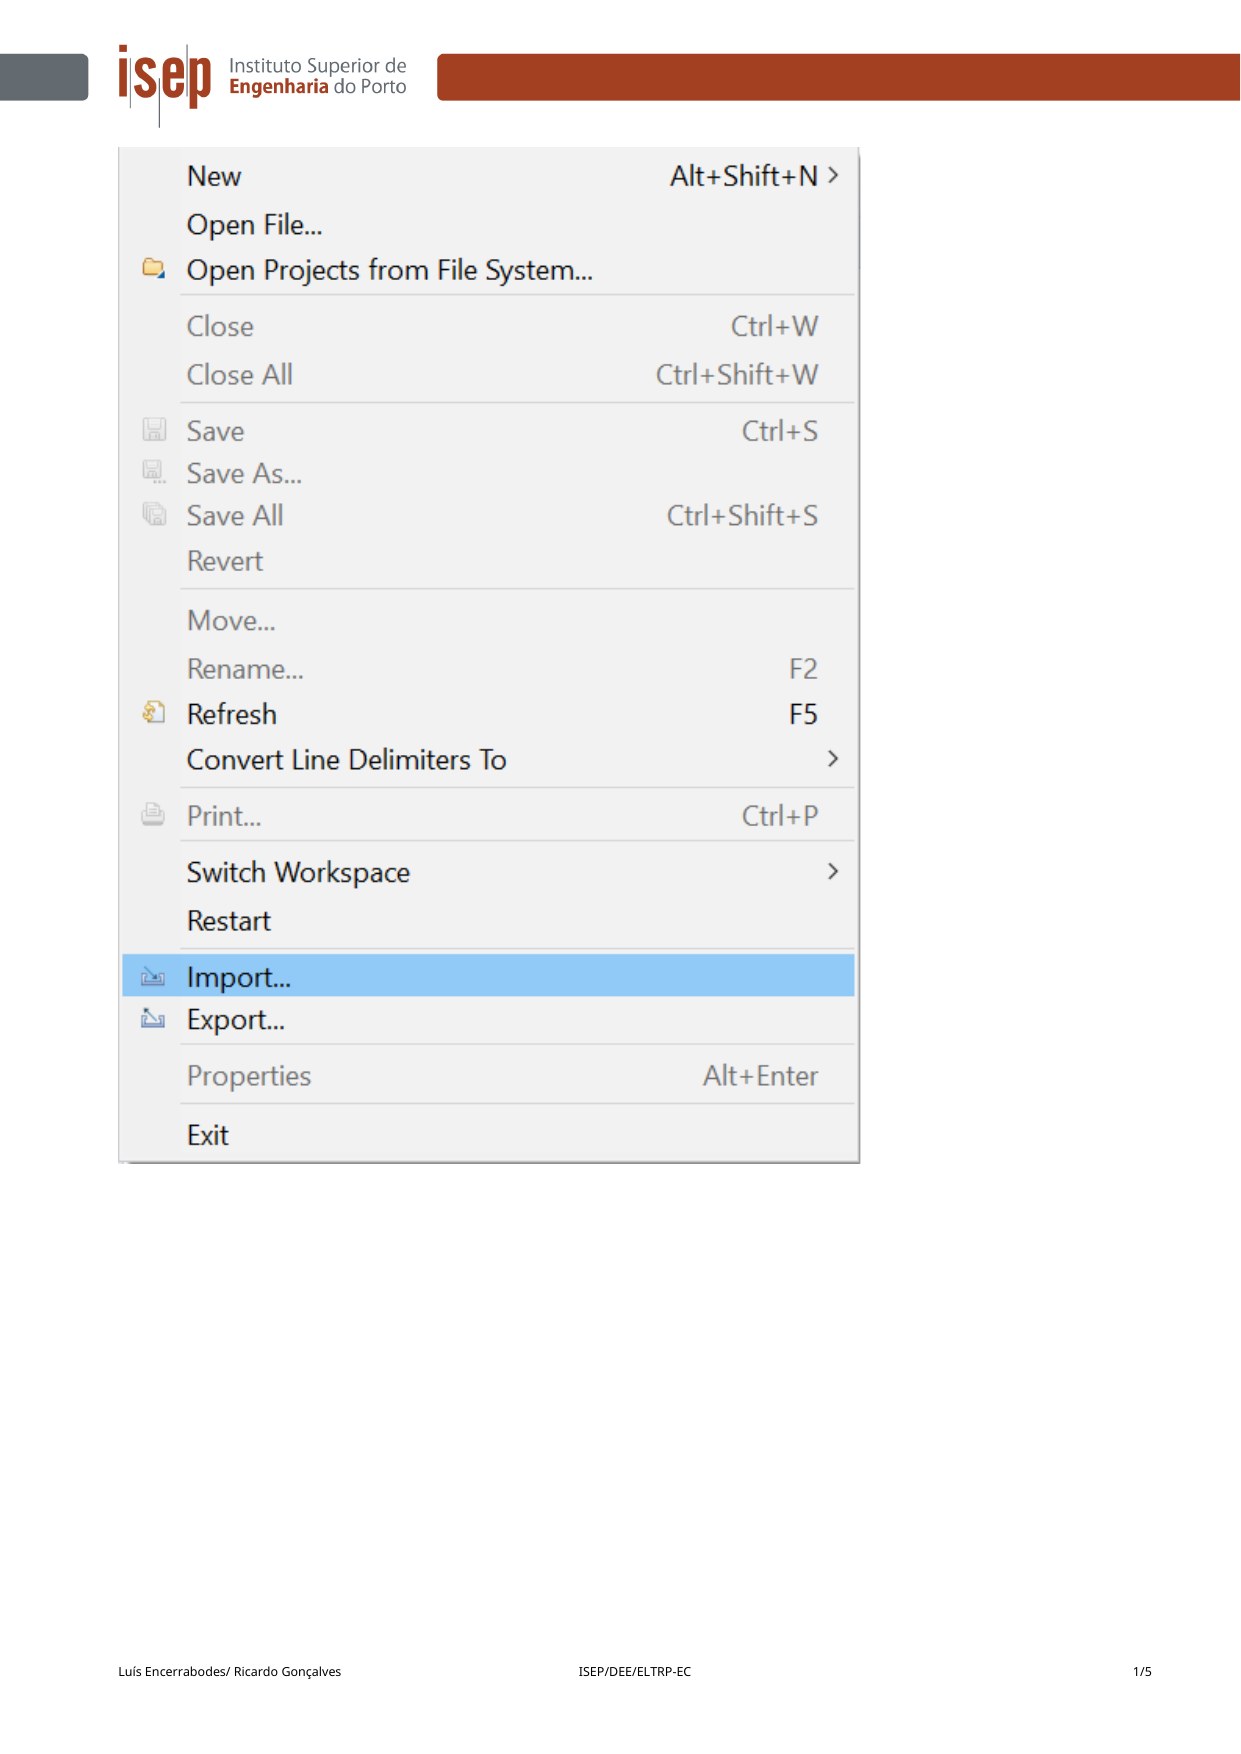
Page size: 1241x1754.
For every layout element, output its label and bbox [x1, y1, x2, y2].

picture [0, 44, 1241, 128]
picture [118, 147, 861, 1164]
